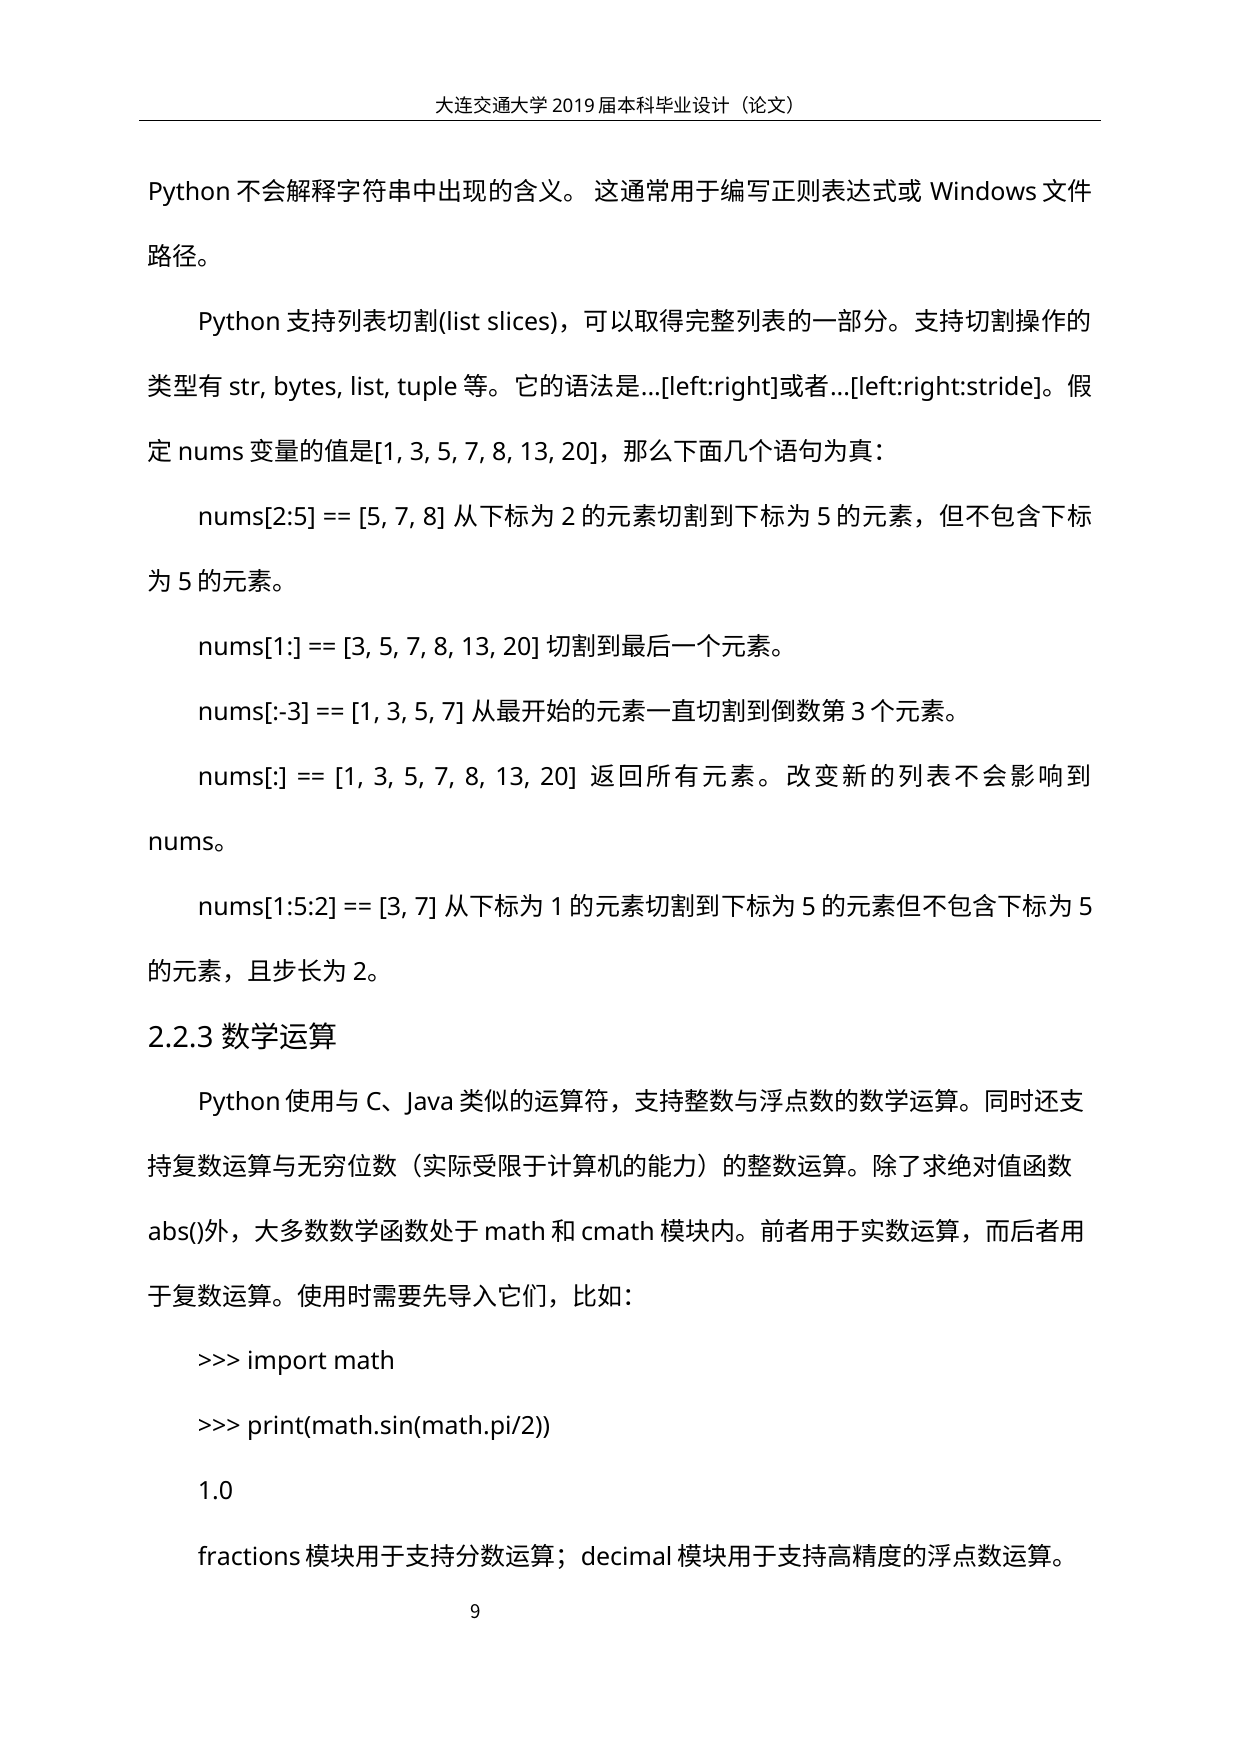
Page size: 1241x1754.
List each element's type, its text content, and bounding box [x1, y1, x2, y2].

text Python使用与C、Java类似的运算符，支持整数与浮点数的数学运算。同时还支持复数运算与无穷位数（实际受限于计算机的能力）的整数运算。除了求绝对值函数abs()外，大多数数学函数处于math和cmath模块内。前者用于实数运算，而后者用于复数运算。使用时需要先导入它们，比如： [148, 1067, 1093, 1327]
list 2.2.3 数学运算 [148, 1002, 1093, 1067]
text >>> import math [148, 1327, 1093, 1392]
text 1.0 [148, 1457, 1093, 1522]
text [148, 157, 1093, 287]
text nums[2:5] == [5, 7, 8] 从下标为2的元素切割到下标为5的元素，但不包含下标为5的元素。 [148, 482, 1093, 612]
text nums[1:] == [3, 5, 7, 8, 13, 20] 切割到最后一个元素。 [148, 612, 1093, 677]
text >>> print(math.sin(math.pi/2)) [148, 1392, 1093, 1457]
text Python支持列表切割(list slices)，可以取得完整列表的一部分。支持切割操作的类型有str, bytes, list, tuple等。它的语法是...[left:right]或者...[left:right:stride]。假定nums变量的值是[1, 3, 5, 7, 8, 13, 20]，那么下面几个语句为真： [148, 287, 1093, 482]
text nums[1:5:2] == [3, 7] 从下标为1的元素切割到下标为5的元素但不包含下标为5的元素，且步长为2。 [148, 872, 1093, 1002]
text nums[:-3] == [1, 3, 5, 7] 从最开始的元素一直切割到倒数第3个元素。 [148, 677, 1093, 742]
text fractions模块用于支持分数运算；decimal模块用于支持高精度的浮点数运算。 [148, 1522, 1093, 1587]
text nums[:] == [1, 3, 5, 7, 8, 13, 20] 返回所有元素。改变新的列表不会影响到nums。 [148, 742, 1093, 872]
